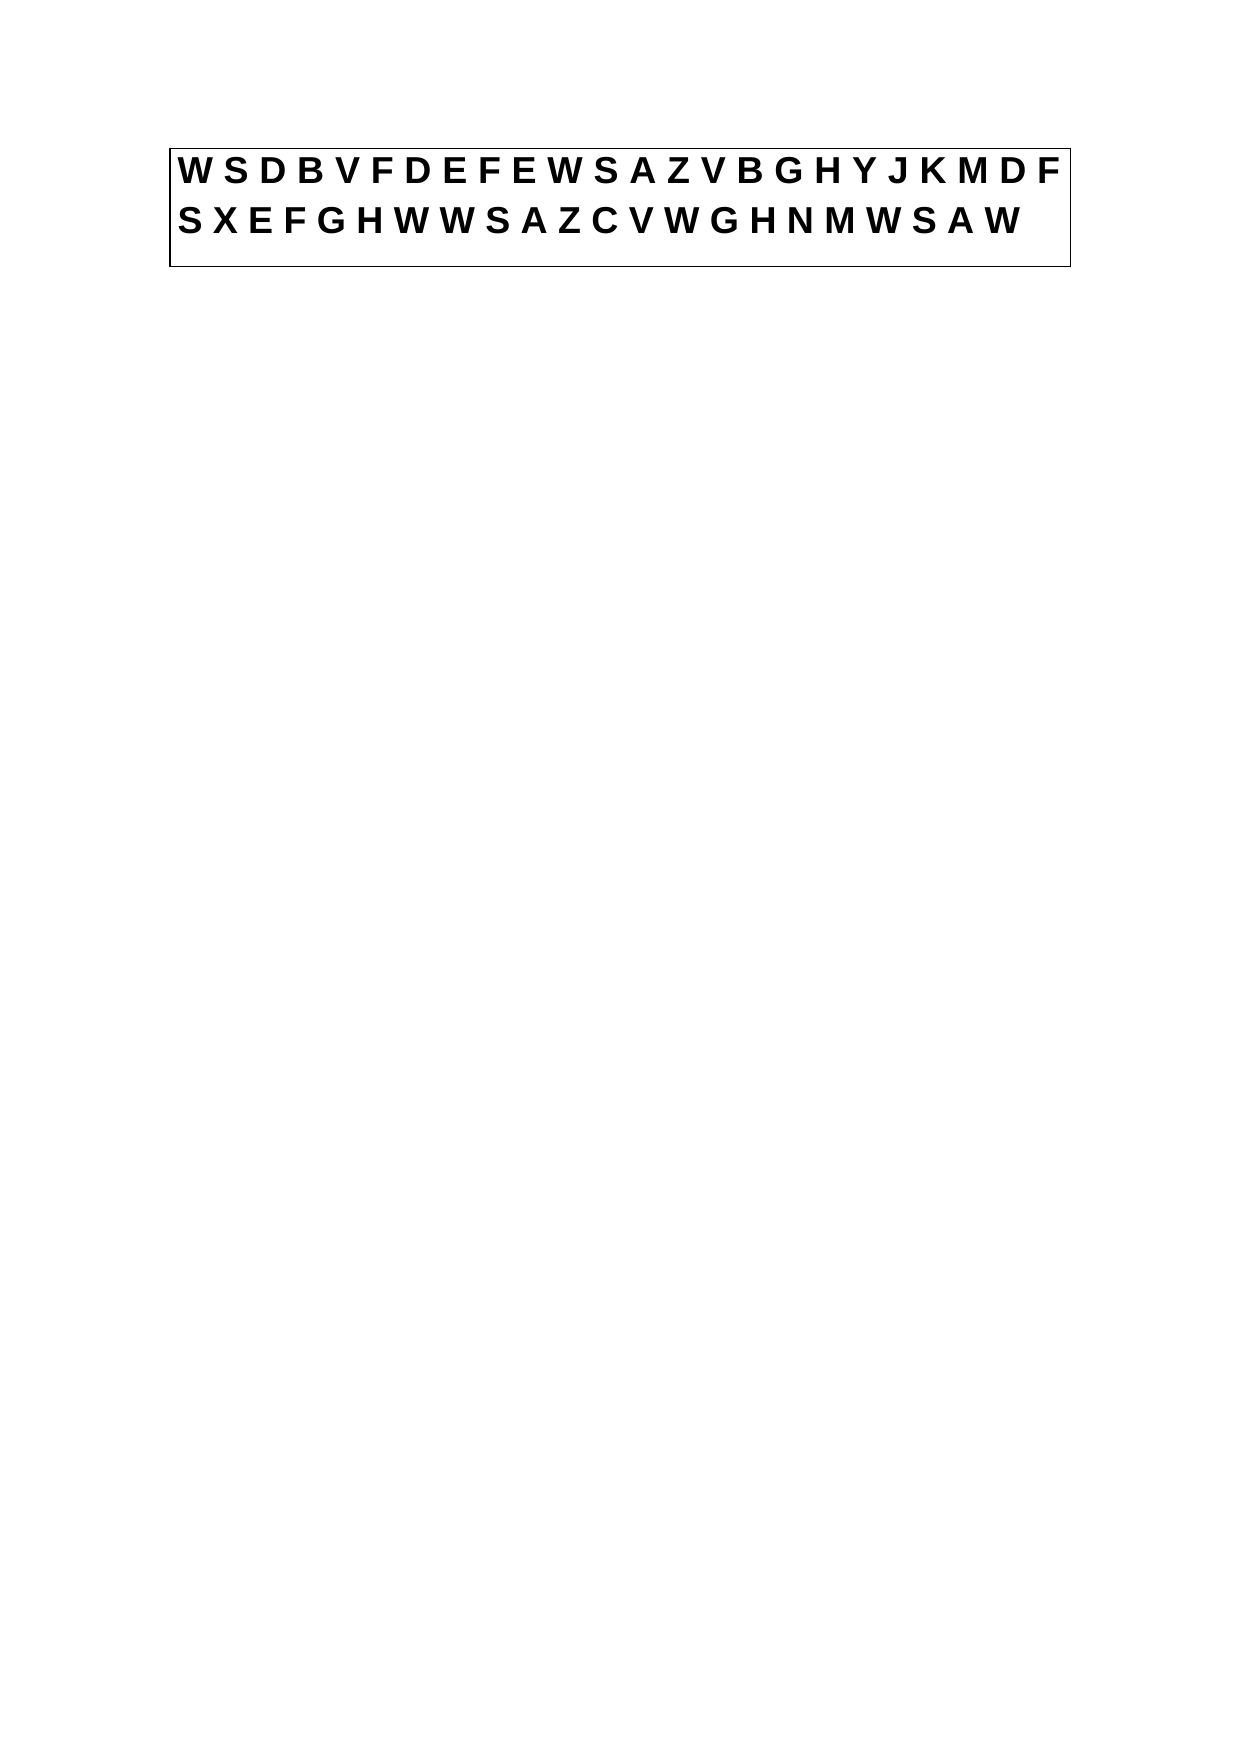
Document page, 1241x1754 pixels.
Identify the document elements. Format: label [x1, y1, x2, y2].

table_header [171, 149, 1070, 266]
